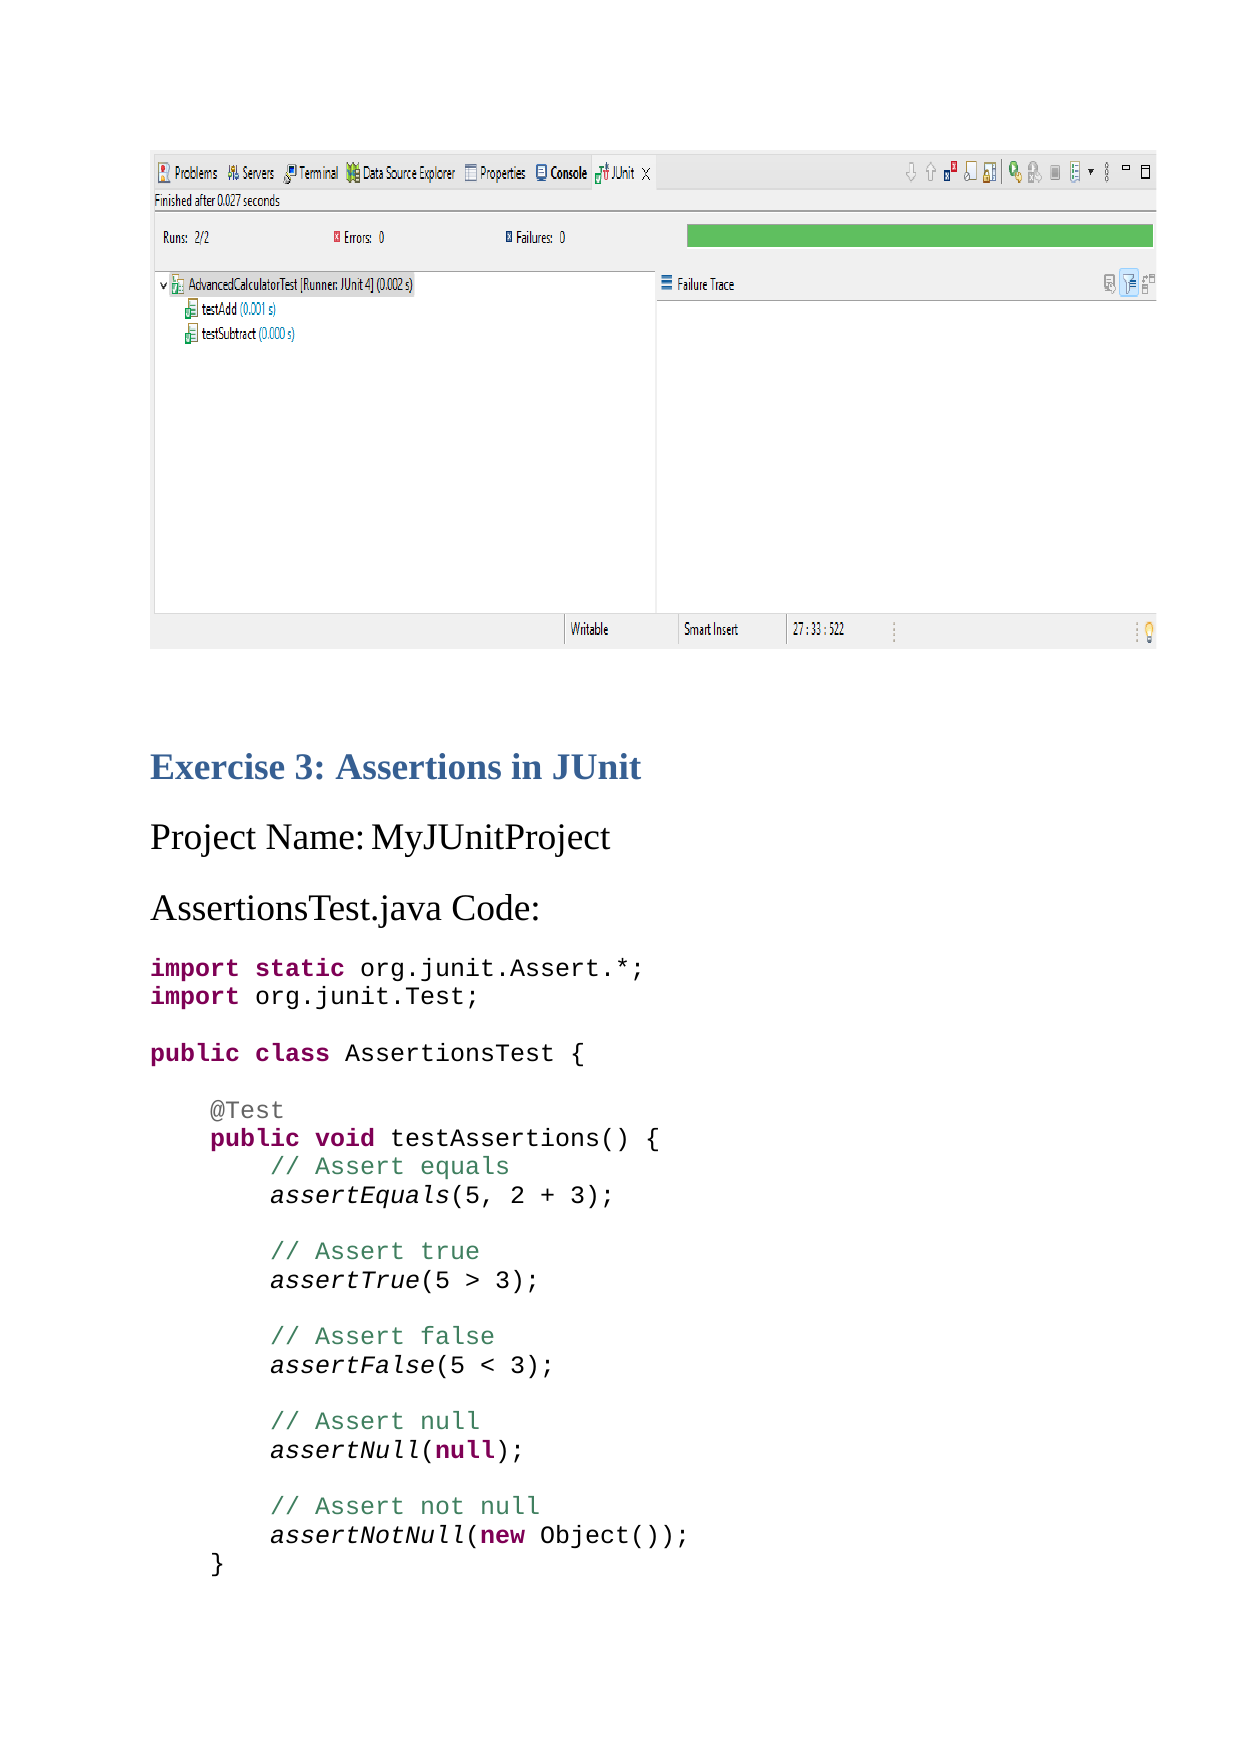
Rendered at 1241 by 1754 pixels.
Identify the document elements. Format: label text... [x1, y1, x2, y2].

text assertNotNull(new Object()); [150, 1522, 1090, 1551]
text AssertionsTest.java Code: [150, 885, 1090, 928]
picture [150, 150, 1157, 649]
text // Assert equals [150, 1154, 1090, 1182]
text public class AssertionsTest { [150, 1041, 1090, 1069]
text assertNull(null); [150, 1437, 1090, 1466]
text assertEquals(5, 2 + 3); [150, 1182, 1090, 1211]
text public void testAssertions() { [150, 1126, 1090, 1154]
text Project Name: MyJUnitProject [150, 815, 1090, 858]
text // Assert null [150, 1409, 1090, 1437]
text @Test [150, 1097, 1090, 1126]
text import org.junit.Test; [150, 984, 1090, 1012]
text Exercise 3: Assertions in JUnit [150, 744, 1090, 787]
text // Assert true [150, 1239, 1090, 1267]
text // Assert not null [150, 1494, 1090, 1522]
text assertTrue(5 > 3); [150, 1267, 1090, 1296]
text } [150, 1551, 1090, 1579]
text assertFalse(5 < 3); [150, 1352, 1090, 1381]
text // Assert false [150, 1324, 1090, 1352]
text import static org.junit.Assert.*; [150, 956, 1090, 984]
